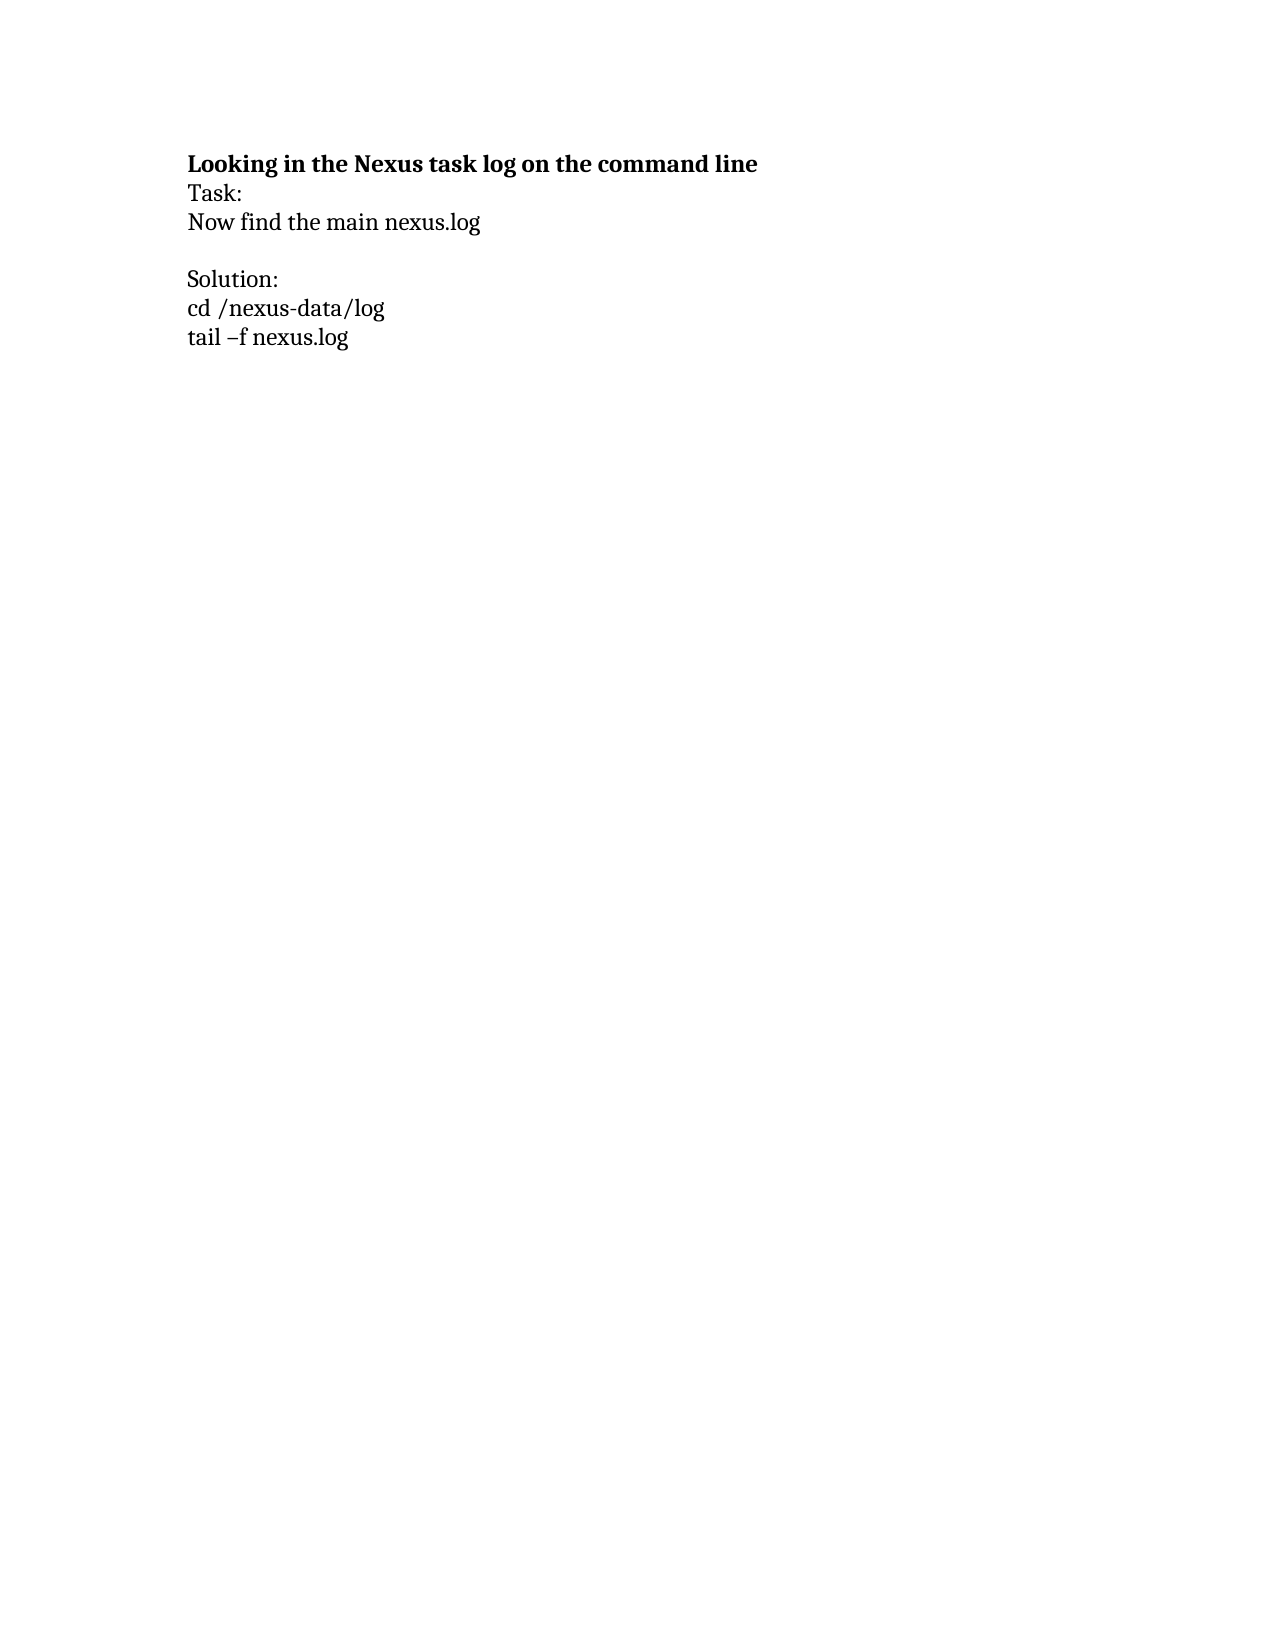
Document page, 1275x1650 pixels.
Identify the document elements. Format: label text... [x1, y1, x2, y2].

text Looking in the Nexus task log on the command line [187, 150, 1087, 179]
text Task: [187, 179, 1087, 207]
text Now find the main nexus.log [187, 207, 1087, 236]
text tail –f nexus.log [187, 322, 1087, 351]
text Solution: [187, 265, 1087, 294]
text cd /nexus-data/log [187, 294, 1087, 322]
